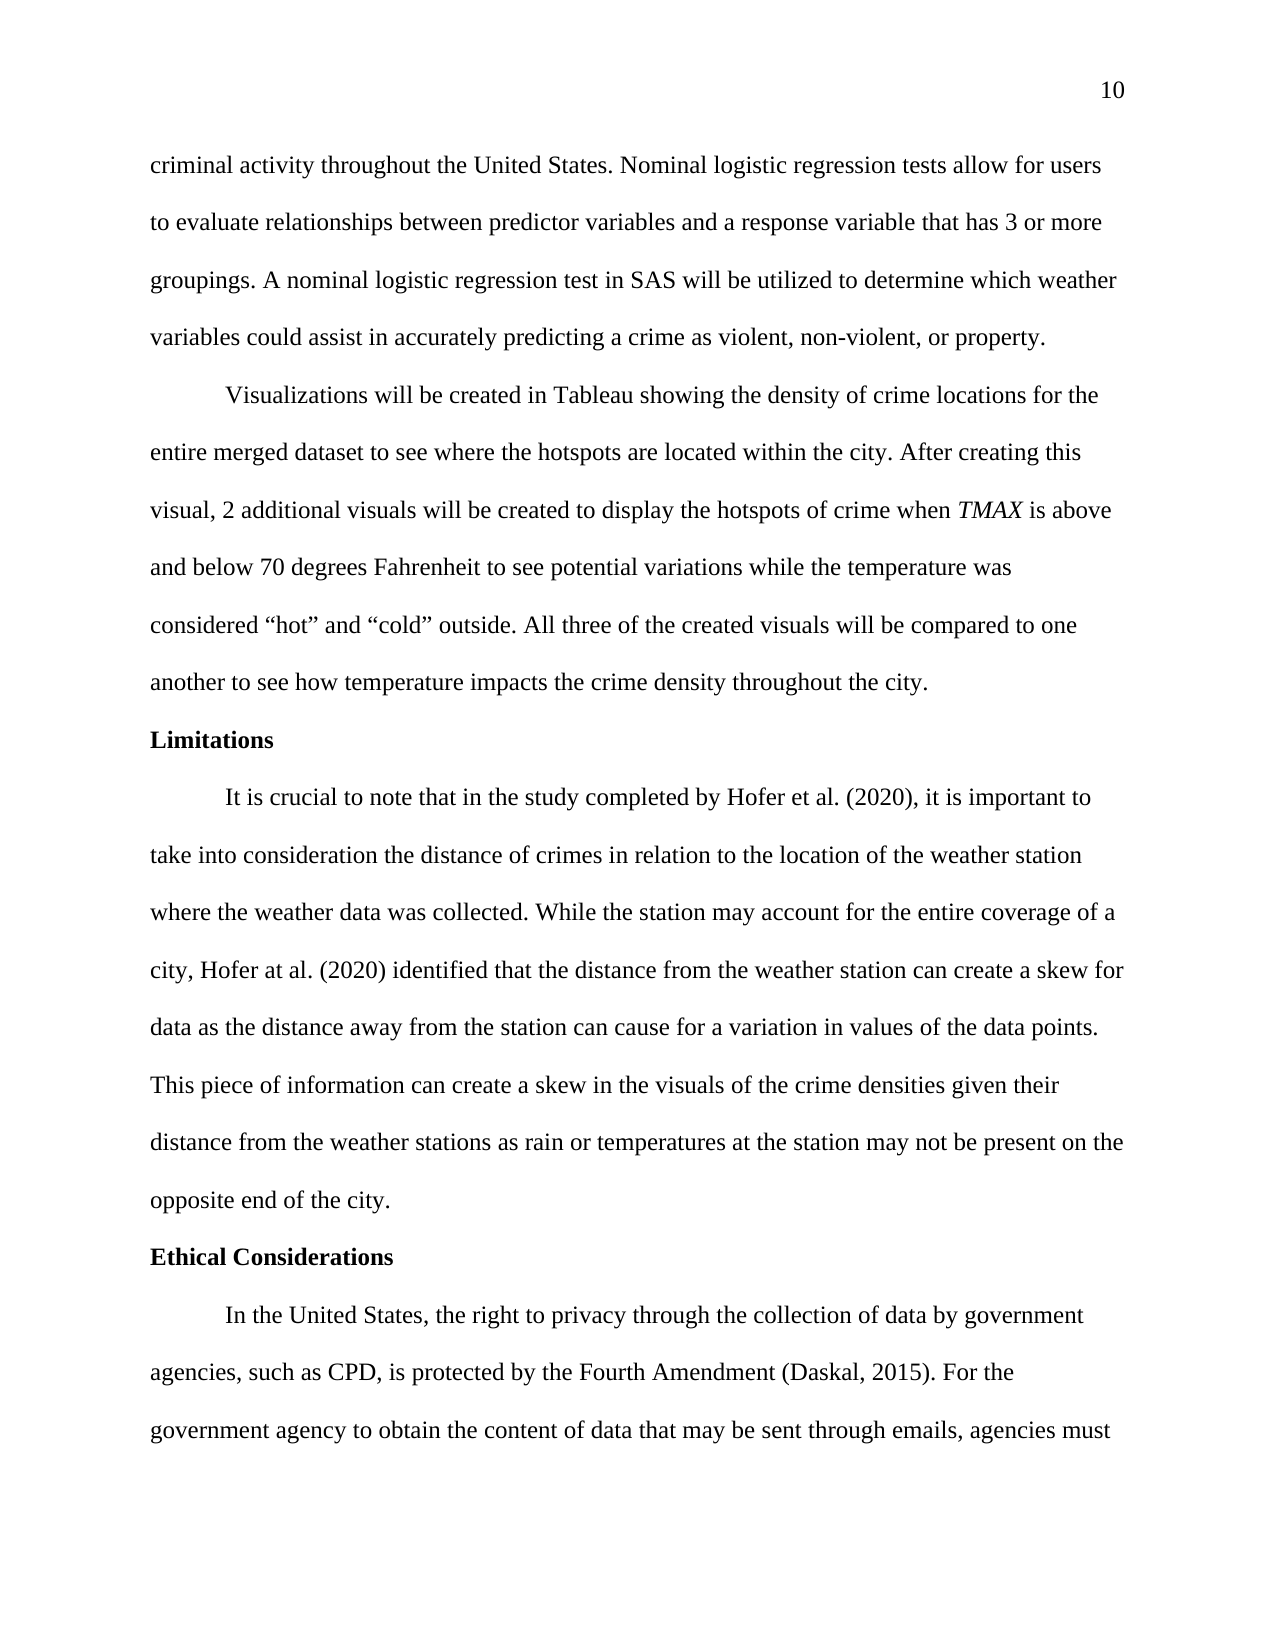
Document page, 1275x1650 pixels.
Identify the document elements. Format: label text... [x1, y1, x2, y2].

text It is crucial to note that in the study completed by Hofer et al. (2020), it is important to take into consideration the distance of crimes in relation to the location of the weather station where the weather data was collected. While the station may account for the entire coverage of a city, Hofer at al. (2020) identified that the distance from the weather station can create a skew for data as the distance away from the station can cause for a variation in values of the data points. This piece of information can create a skew in the visuals of the crime densities given their distance from the weather stations as rain or temperatures at the station may not be present on the opposite end of the city. [150, 782, 1125, 1214]
text Visualizations will be created in Tableau showing the density of crime locations for the entire merged dataset to see where the hotspots are located within the city. After creating this visual, 2 additional visuals will be created to display the hotspots of crime when TMAX is above and below 70 degrees Fahrenheit to see potential variations while the temperature was considered “hot” and “cold” outside. All three of the created visuals will be compared to one another to see how temperature impacts the crime density throughout the city. [150, 380, 1125, 696]
subtitle Limitations [150, 725, 1125, 754]
subtitle Ethical Considerations [150, 1242, 1125, 1271]
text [150, 150, 1125, 351]
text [150, 1300, 1125, 1444]
